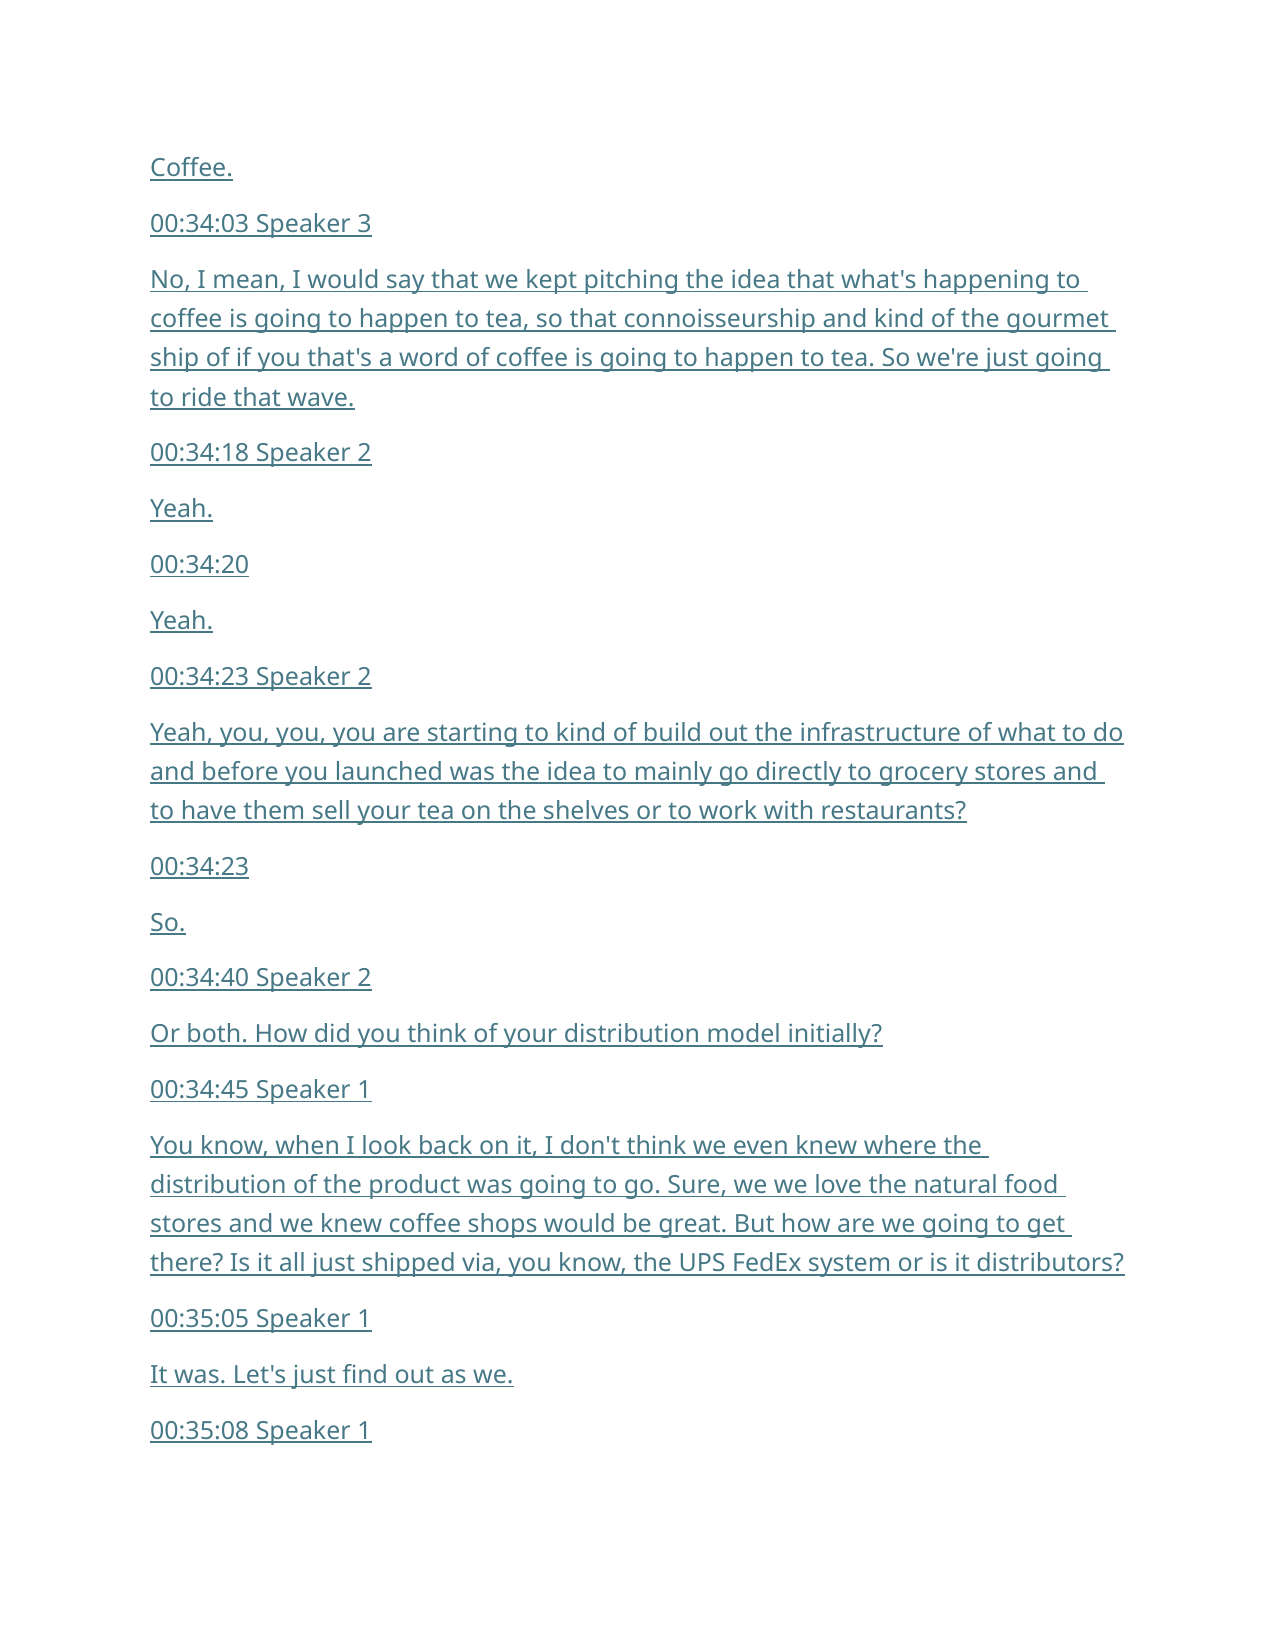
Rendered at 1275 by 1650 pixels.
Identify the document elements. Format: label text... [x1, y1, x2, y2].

text 00:35:05 Speaker 1 [150, 1301, 1125, 1335]
text Yeah. [150, 602, 1125, 637]
text 00:34:45 Speaker 1 [150, 1072, 1125, 1106]
text 00:34:20 [150, 547, 1125, 581]
text So. [150, 904, 1125, 938]
text 00:34:18 Speaker 2 [150, 435, 1125, 469]
text You know, when I look back on it, I don't think we even knew where the distribution of the product was going to go. Sure, we we love the natural food stores and we knew coffee shops would be great. But how are we going to get there? Is it all just shipped via, you know, the UPS FedEx system or is it distributors? [150, 1127, 1125, 1274]
text 00:34:40 Speaker 2 [150, 960, 1125, 994]
text 00:34:03 Speaker 3 [150, 206, 1125, 240]
text Or both. How did you think of your distribution model initially? [150, 1016, 1125, 1050]
text Yeah. [150, 491, 1125, 525]
text Coffee. [150, 150, 1125, 184]
text 00:34:23 Speaker 2 [150, 658, 1125, 692]
text 00:35:08 Speaker 1 [150, 1412, 1125, 1447]
text It was. Let's just find out as we. [150, 1357, 1125, 1391]
text Yeah, you, you, you are starting to kind of build out the infrastructure of what to do and before you launched was the idea to mainly go directly to grocery stores and to have them sell your tea on the shelves or to work with restaurants? [150, 714, 1125, 827]
text 00:34:23 [150, 848, 1125, 882]
text No, I mean, I would say that we kept pitching the idea that what's happening to coffee is going to happen to tea, so that connoisseurship and kind of the gourmet ship of if you that's a word of coffee is going to happen to tea. So we're just going to ride that wave. [150, 262, 1125, 413]
